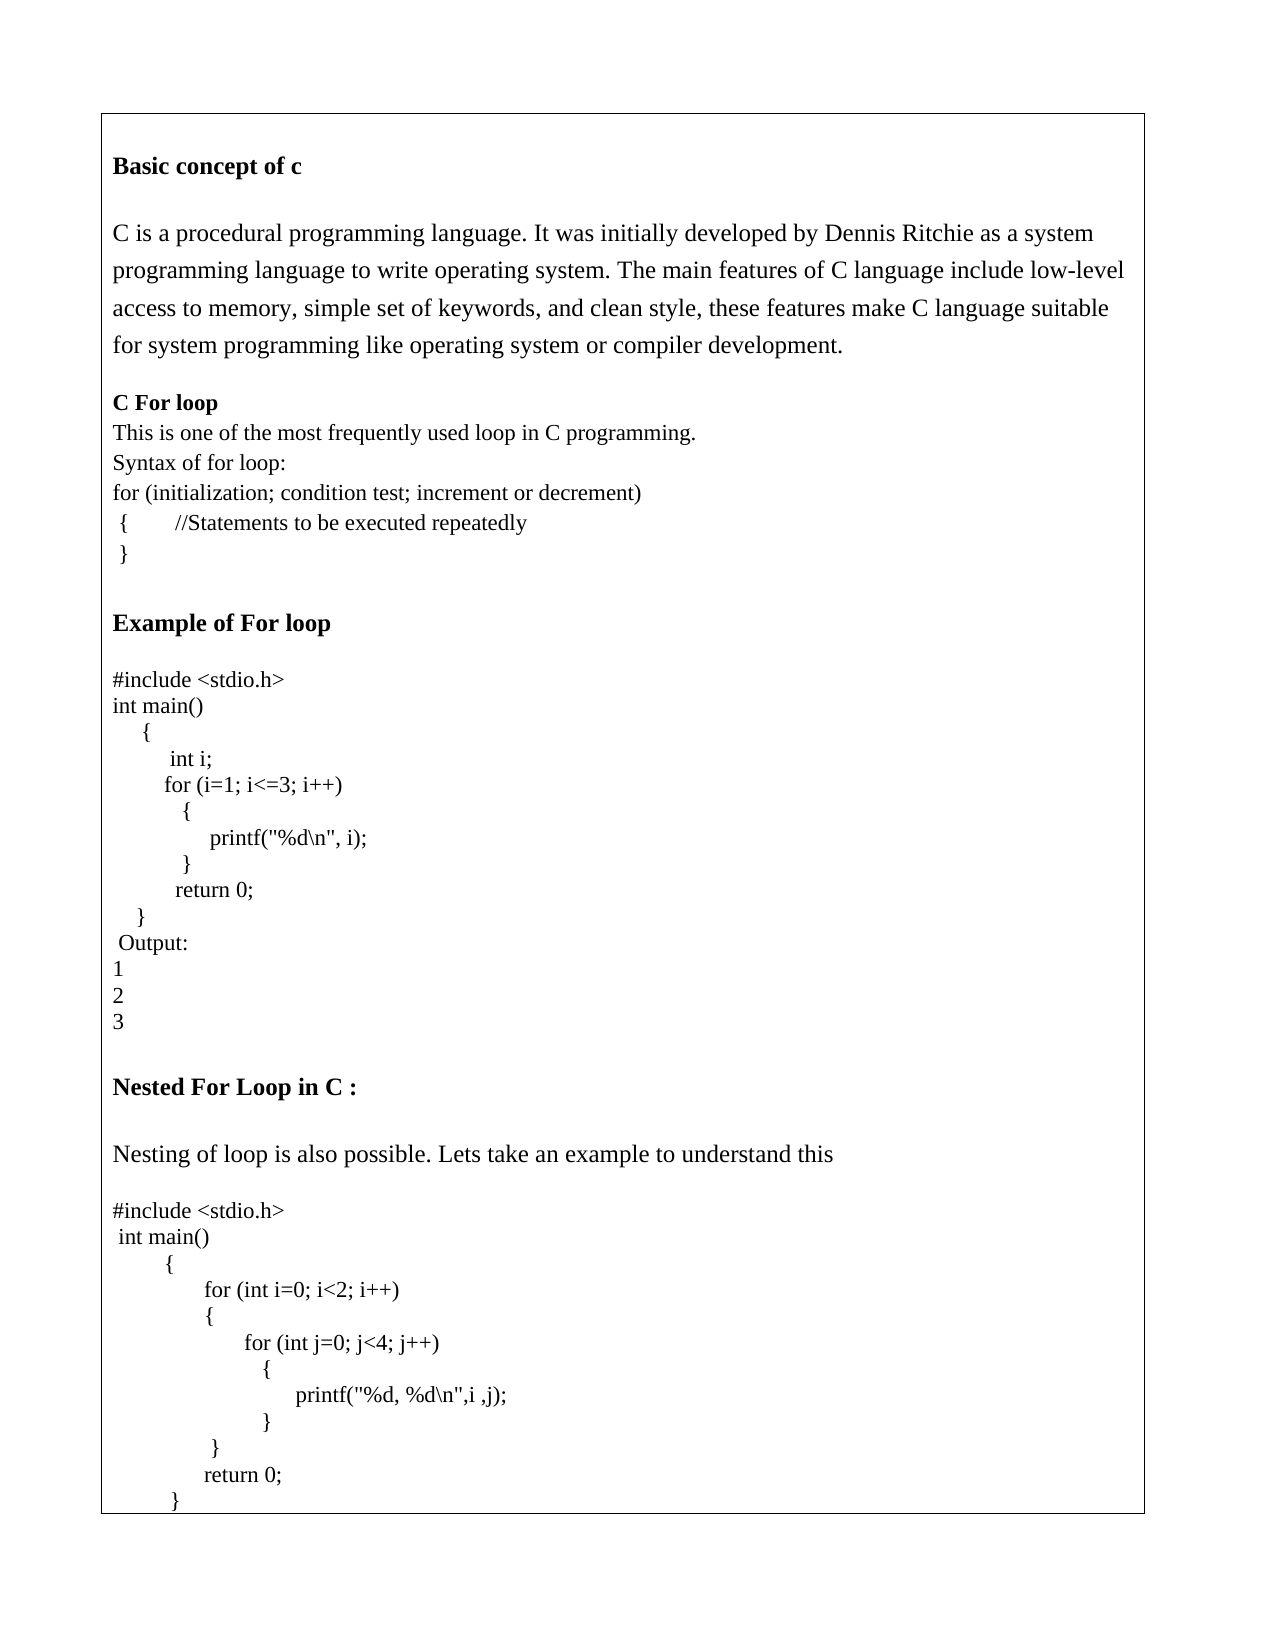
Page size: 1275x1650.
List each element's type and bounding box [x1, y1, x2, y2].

table_cell [102, 114, 1144, 1513]
